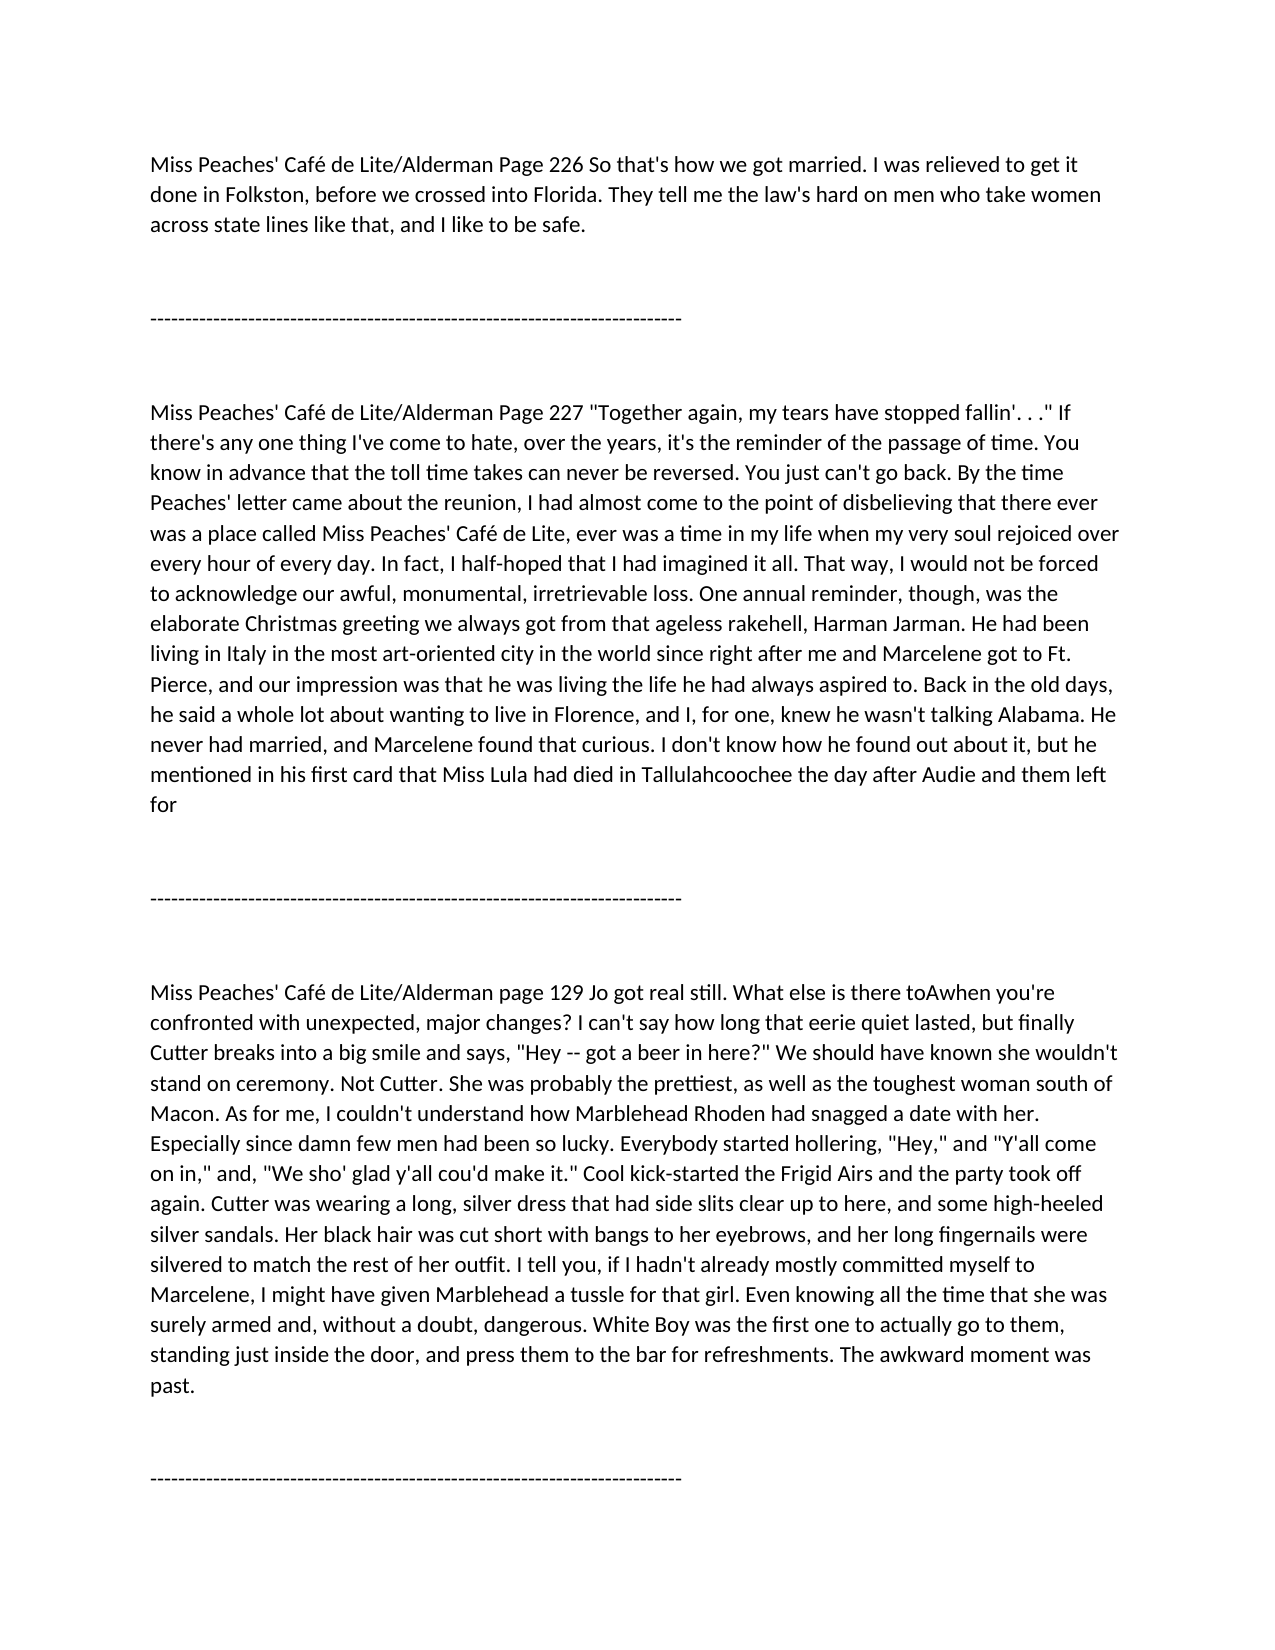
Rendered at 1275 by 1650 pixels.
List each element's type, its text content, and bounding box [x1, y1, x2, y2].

text Miss Peaches' Café de Lite/Alderman Page 226 So that's how we got married. I was relieved to get it done in Folkston, before we crossed into Florida. They tell me the law's hard on men who take women across state lines like that, and I like to be safe. [150, 150, 1125, 238]
text ---------------------------------------------------------------------------- [150, 1464, 1125, 1493]
text ---------------------------------------------------------------------------- [150, 884, 1125, 912]
text ---------------------------------------------------------------------------- [150, 304, 1125, 332]
text Miss Peaches' Café de Lite/Alderman page 129 Jo got real still. What else is there toAwhen you're confronted with unexpected, major changes? I can't say how long that eerie quiet lasted, but finally Cutter breaks into a big smile and says, "Hey -- got a beer in here?" We should have known she wouldn't stand on ceremony. Not Cutter. She was probably the prettiest, as well as the toughest woman south of Macon. As for me, I couldn't understand how Marblehead Rhoden had snagged a date with her. Especially since damn few men had been so lucky. Everybody started hollering, "Hey," and "Y'all come on in," and, "We sho' glad y'all cou'd make it." Cool kick-started the Frigid Airs and the party took off again. Cutter was wearing a long, silver dress that had side slits clear up to here, and some high-heeled silver sandals. Her black hair was cut short with bangs to her eyebrows, and her long fingernails were silvered to match the rest of her outfit. I tell you, if I hadn't already mostly committed myself to Marcelene, I might have given Marblehead a tussle for that girl. Even knowing all the time that she was surely armed and, without a doubt, dangerous. White Boy was the first one to actually go to them, standing just inside the door, and press them to the bar for refreshments. The awkward moment was past. [150, 978, 1125, 1399]
text Miss Peaches' Café de Lite/Alderman Page 227 "Together again, my tears have stopped fallin'. . ." If there's any one thing I've come to hate, over the years, it's the reminder of the passage of time. You know in advance that the toll time takes can never be reversed. You just can't go back. By the time Peaches' letter came about the reunion, I had almost come to the point of disbelieving that there ever was a place called Miss Peaches' Café de Lite, ever was a time in my life when my very soul rejoiced over every hour of every day. In fact, I half-hoped that I had imagined it all. That way, I would not be forced to acknowledge our awful, monumental, irretrievable loss. One annual reminder, though, was the elaborate Christmas greeting we always got from that ageless rakehell, Harman Jarman. He had been living in Italy in the most art-oriented city in the world since right after me and Marcelene got to Ft. Pierce, and our impression was that he was living the life he had always aspired to. Back in the old days, he said a whole lot about wanting to live in Florence, and I, for one, knew he wasn't talking Alabama. He never had married, and Marcelene found that curious. I don't know how he found out about it, but he mentioned in his first card that Miss Lula had died in Tallulahcoochee the day after Audie and them left for [150, 398, 1125, 819]
